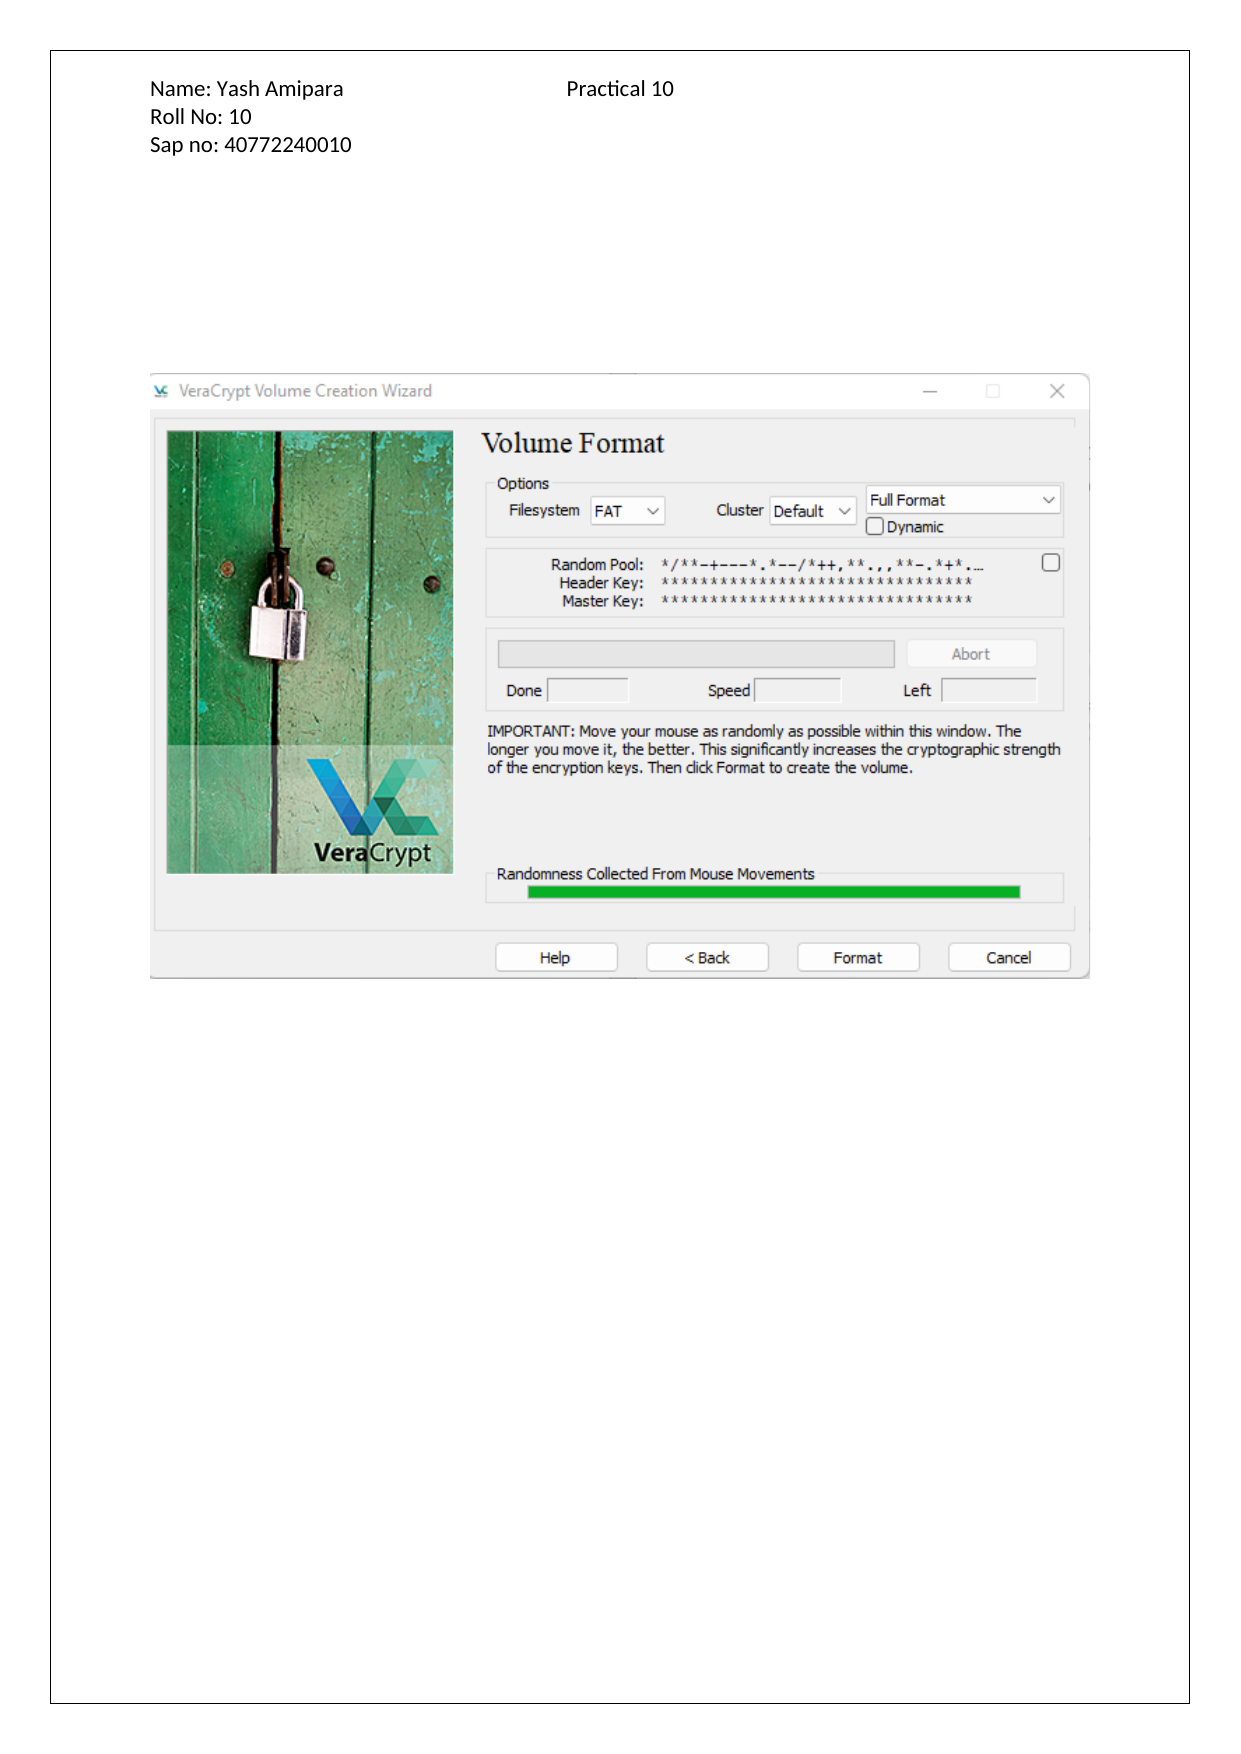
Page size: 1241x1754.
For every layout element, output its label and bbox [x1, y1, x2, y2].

picture [150, 373, 1091, 979]
